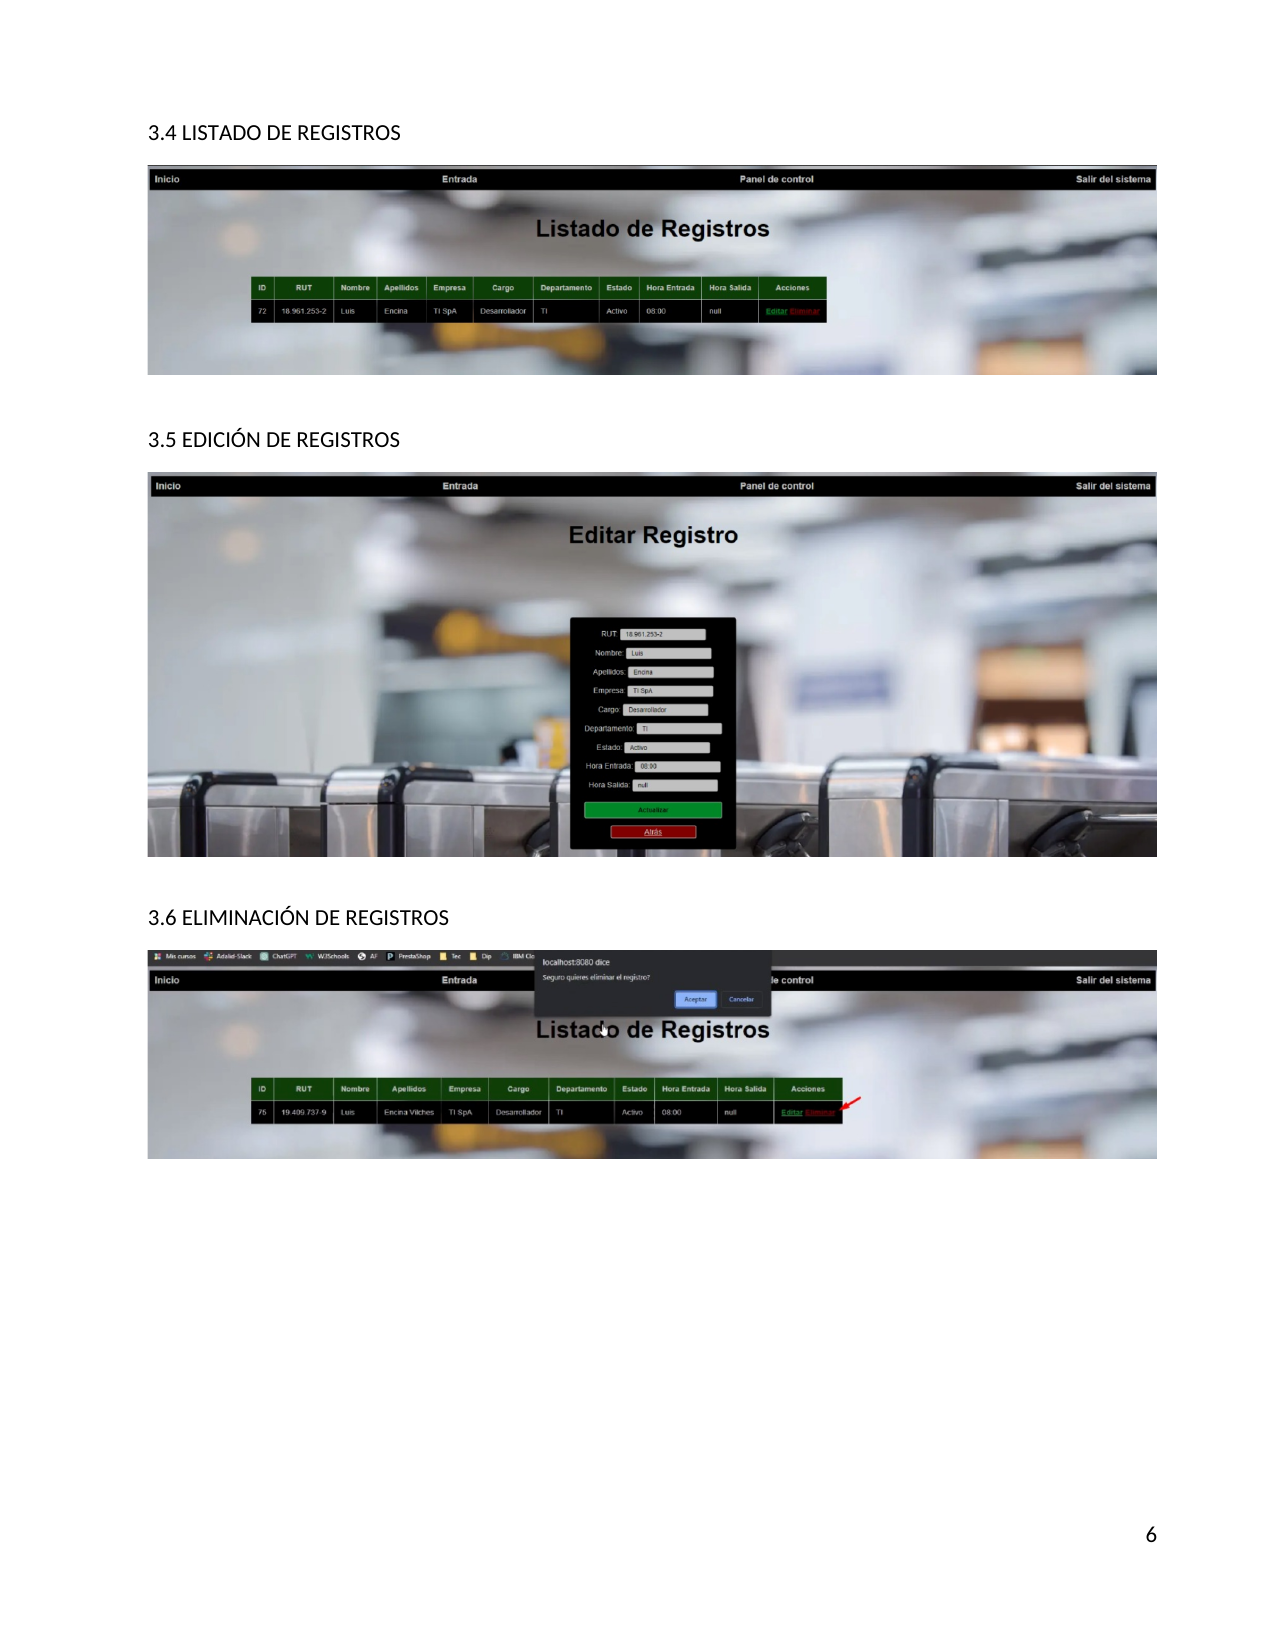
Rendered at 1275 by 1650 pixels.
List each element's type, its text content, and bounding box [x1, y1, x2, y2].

text 3.4 LISTADO DE REGISTROS [148, 118, 1157, 146]
text 3.6 ELIMINACIÓN DE REGISTROS [148, 903, 1157, 931]
picture [147, 165, 1157, 375]
picture [147, 950, 1157, 1159]
text 3.5 EDICIÓN DE REGISTROS [148, 426, 1157, 453]
picture [147, 472, 1157, 857]
